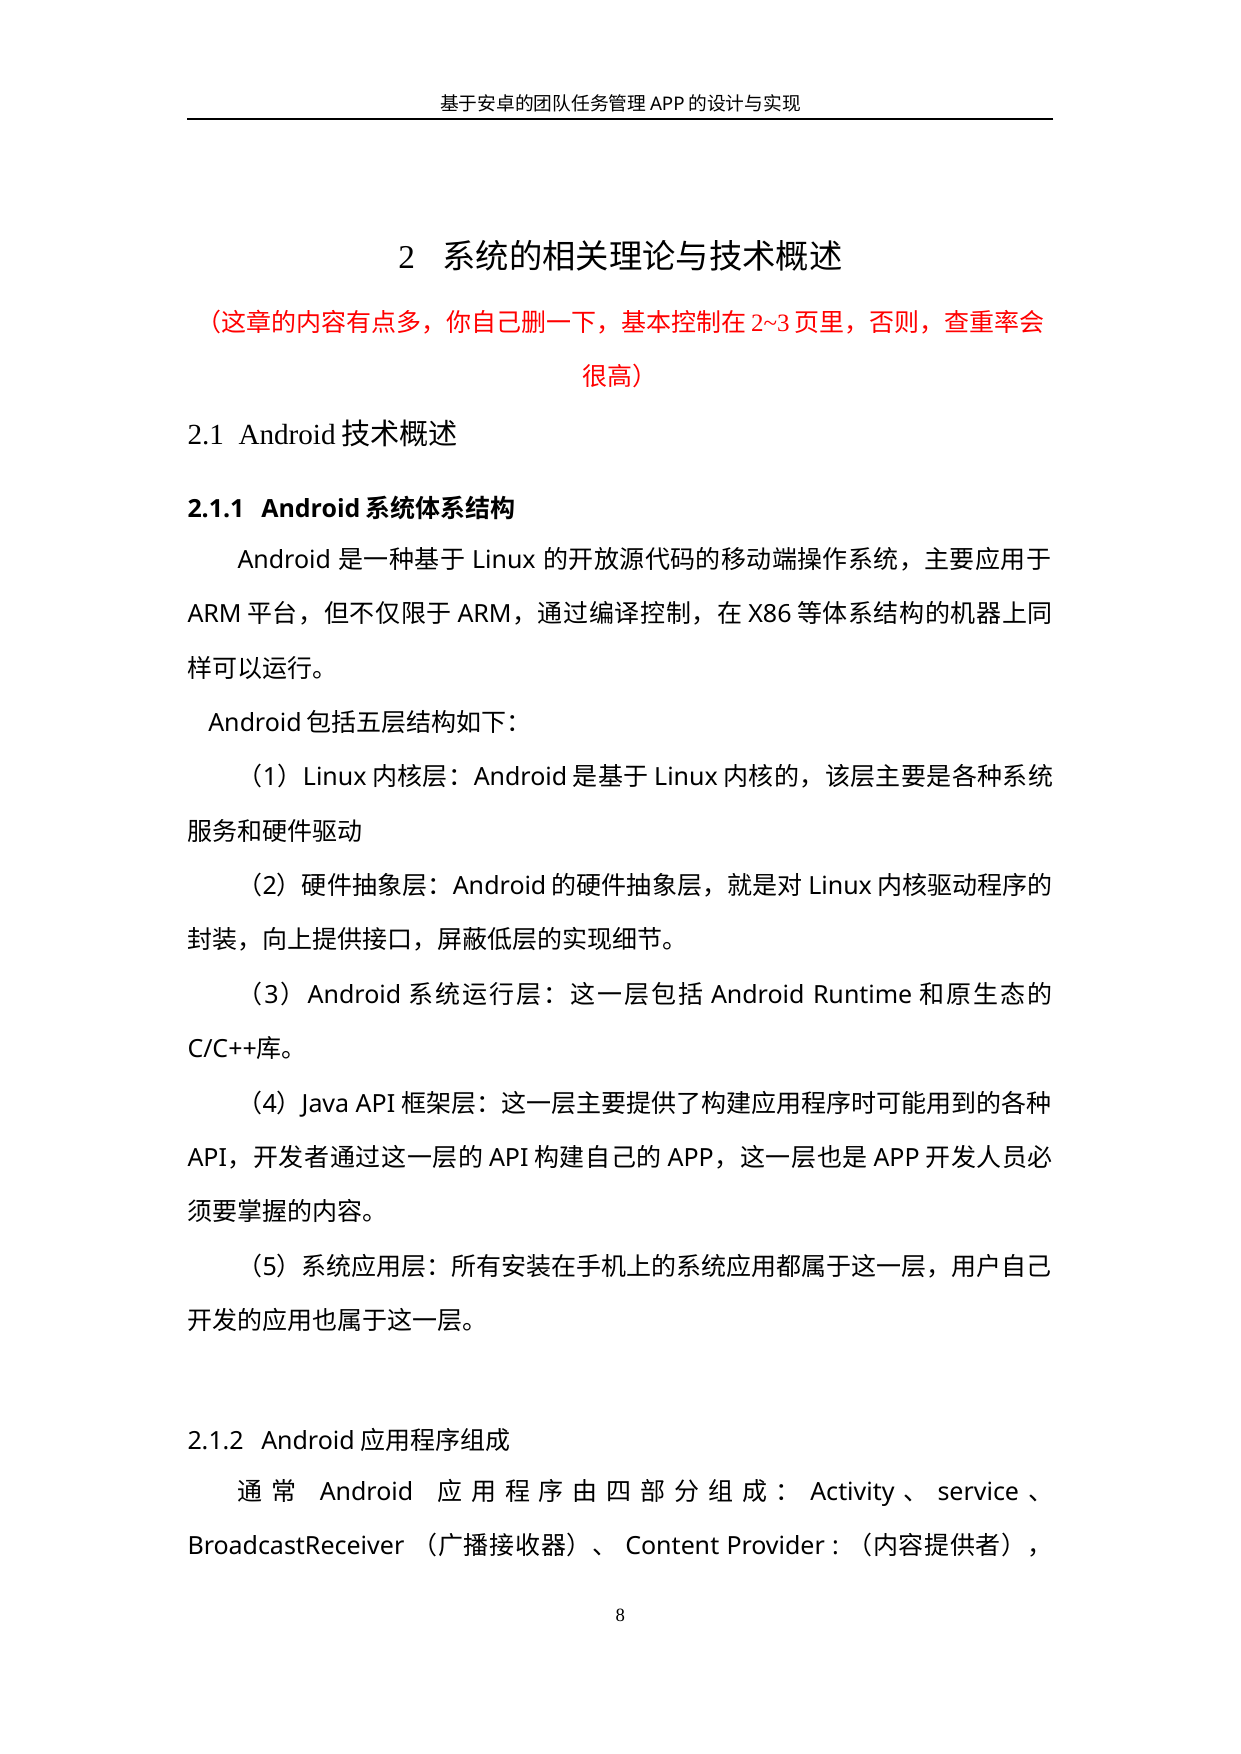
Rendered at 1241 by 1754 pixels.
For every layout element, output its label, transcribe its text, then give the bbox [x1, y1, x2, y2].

text Android 是一种基于 Linux 的开放源代码的移动端操作系统，主要应用于ARM平台，但不仅限于ARM，通过编译控制，在X86等体系结构的机器上同样可以运行。 [187, 539, 1053, 684]
text （4）Java API 框架层：这一层主要提供了构建应用程序时可能用到的各种API，开发者通过这一层的API构建自己的APP，这一层也是APP开发人员必须要掌握的内容。 [187, 1083, 1053, 1228]
text （2）硬件抽象层：Android的硬件抽象层，就是对Linux内核驱动程序的封装，向上提供接口，屏蔽低层的实现细节。 [187, 866, 1053, 956]
text （1）Linux内核层：Android是基于Linux内核的，该层主要是各种系统服务和硬件驱动 [187, 757, 1053, 847]
text Android应用程序组成 [187, 1406, 1053, 1471]
list 系统的相关理论与技术概述 [187, 230, 1053, 278]
text Android系统体系结构 [187, 474, 1053, 539]
text （3）Android系统运行层：这一层包括Android Runtime和原生态的C/C++库。 [187, 974, 1053, 1065]
text （5）系统应用层：所有安装在手机上的系统应用都属于这一层，用户自己开发的应用也属于这一层。 [187, 1246, 1053, 1337]
text 通常 Android 应用程序由四部分组成：Activity、service、 BroadcastReceiver （广播接收器）、 Content Provider : （内容提供者），这四者是Android 的四大组件，还有一个很重要的intent组件用来联系上诉四大组件。 [187, 1471, 1053, 1562]
text （这章的内容有点多，你自己删一下，基本控制在2~3页里，否则，查重率会很高） [187, 302, 1053, 393]
list Android技术概述 [187, 411, 1053, 453]
text Android包括五层结构如下： [187, 702, 1053, 739]
